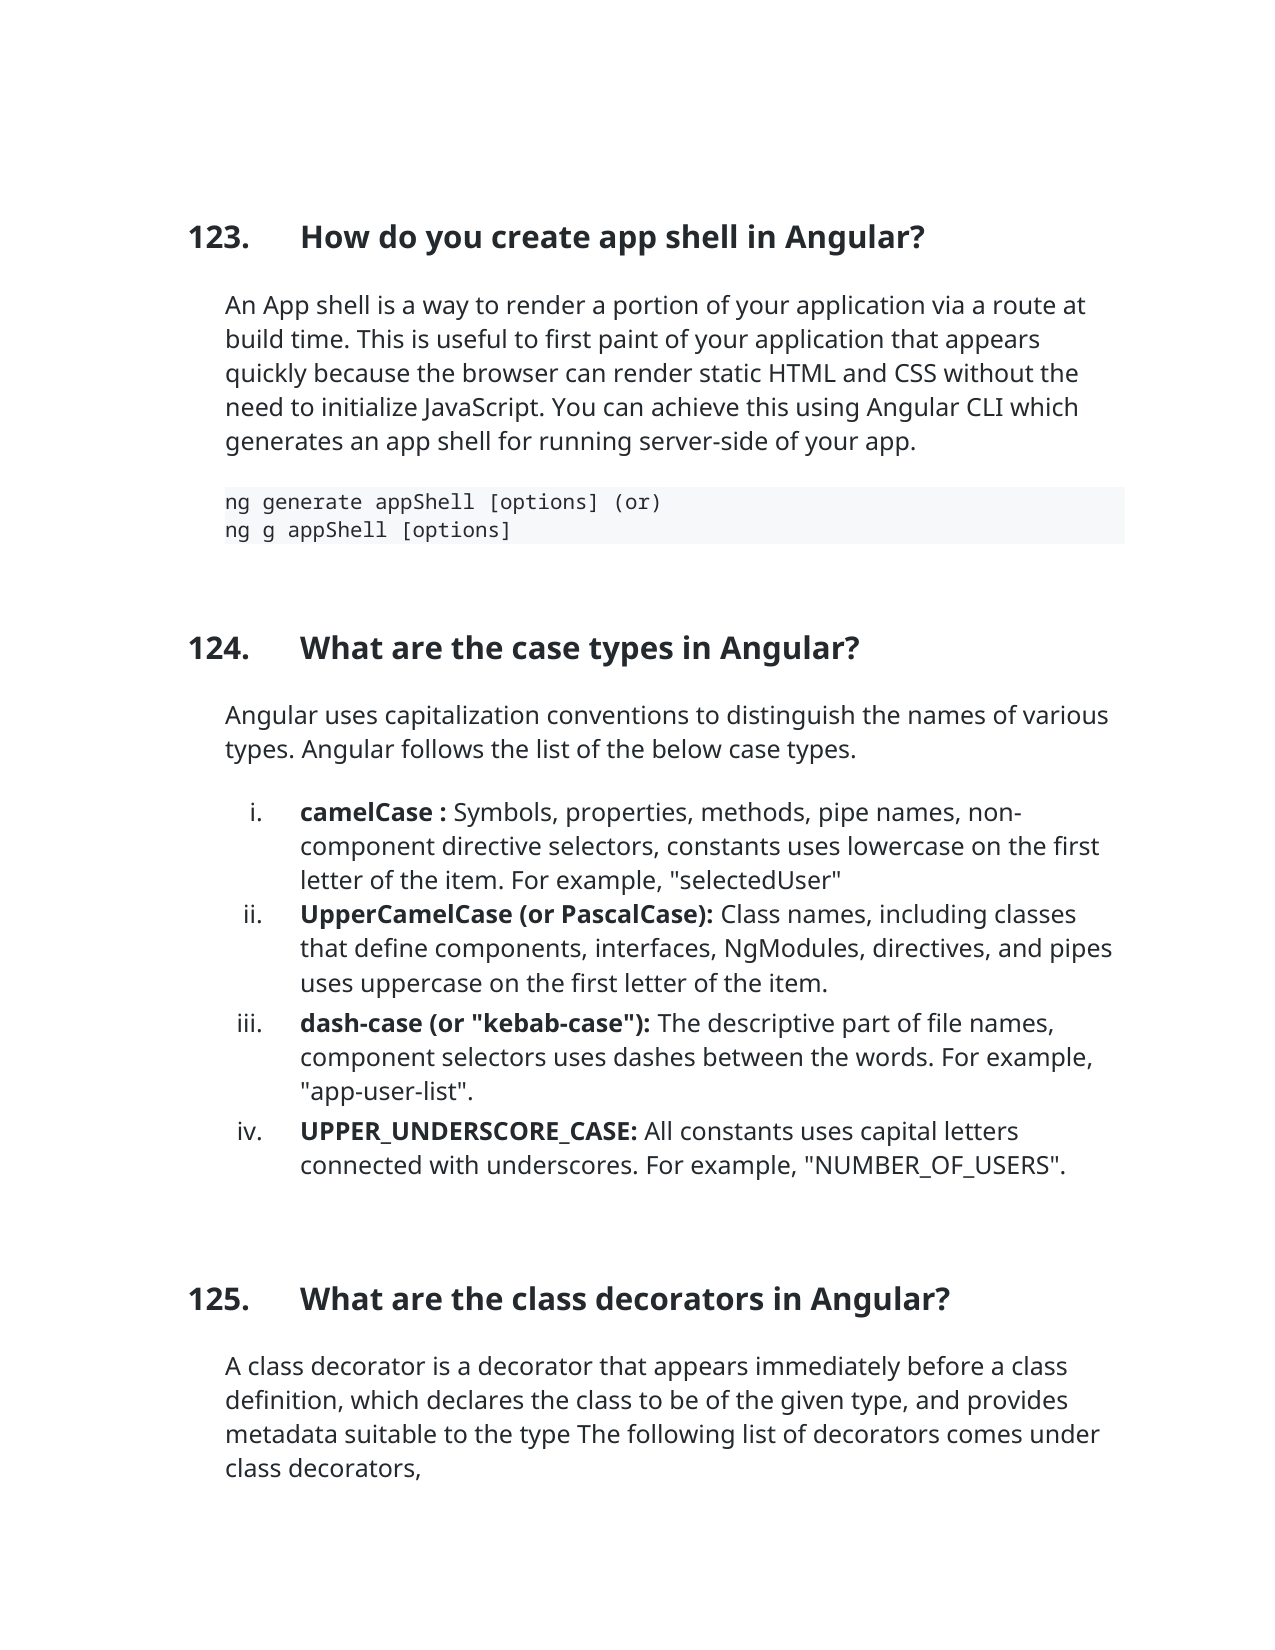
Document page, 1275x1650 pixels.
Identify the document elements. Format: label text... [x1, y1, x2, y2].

list camelCase : Symbols, properties, methods, pipe names, non-component directive selectors, constants uses lowercase on the first letter of the item. For example, "selectedUser" [262, 795, 1125, 897]
list UpperCamelCase (or PascalCase): Class names, including classes that define components, interfaces, NgModules, directives, and pipes uses uppercase on the first letter of the item. [262, 897, 1125, 999]
text ng g appShell [options] [225, 515, 1125, 544]
text A class decorator is a decorator that appears immediately before a class definition, which declares the class to be of the given type, and provides metadata suitable to the type The following list of decorators comes under class decorators, [225, 1348, 1125, 1485]
list How do you create app shell in Angular? [187, 216, 1125, 258]
text Angular uses capitalization conventions to distinguish the names of various types. Angular follows the list of the below case types. [225, 698, 1125, 766]
list dash-case (or "kebab-case"): The descriptive part of file names, component selectors uses dashes between the words. For example, "app-user-list". [262, 1006, 1125, 1108]
list UPPER_UNDERSCORE_CASE: All constants uses capital letters connected with underscores. For example, "NUMBER_OF_USERS". [262, 1114, 1125, 1182]
list What are the class decorators in Angular? [187, 1277, 1125, 1319]
text ng generate appShell [options] (or) [225, 487, 1125, 515]
text An App shell is a way to render a portion of your application via a route at build time. This is useful to first paint of your application that appears quickly because the browser can render static HTML and CSS without the need to initialize JavaScript. You can achieve this using Angular CLI which generates an app shell for running server-side of your app. [225, 287, 1125, 458]
list What are the case types in Angular? [187, 626, 1125, 668]
